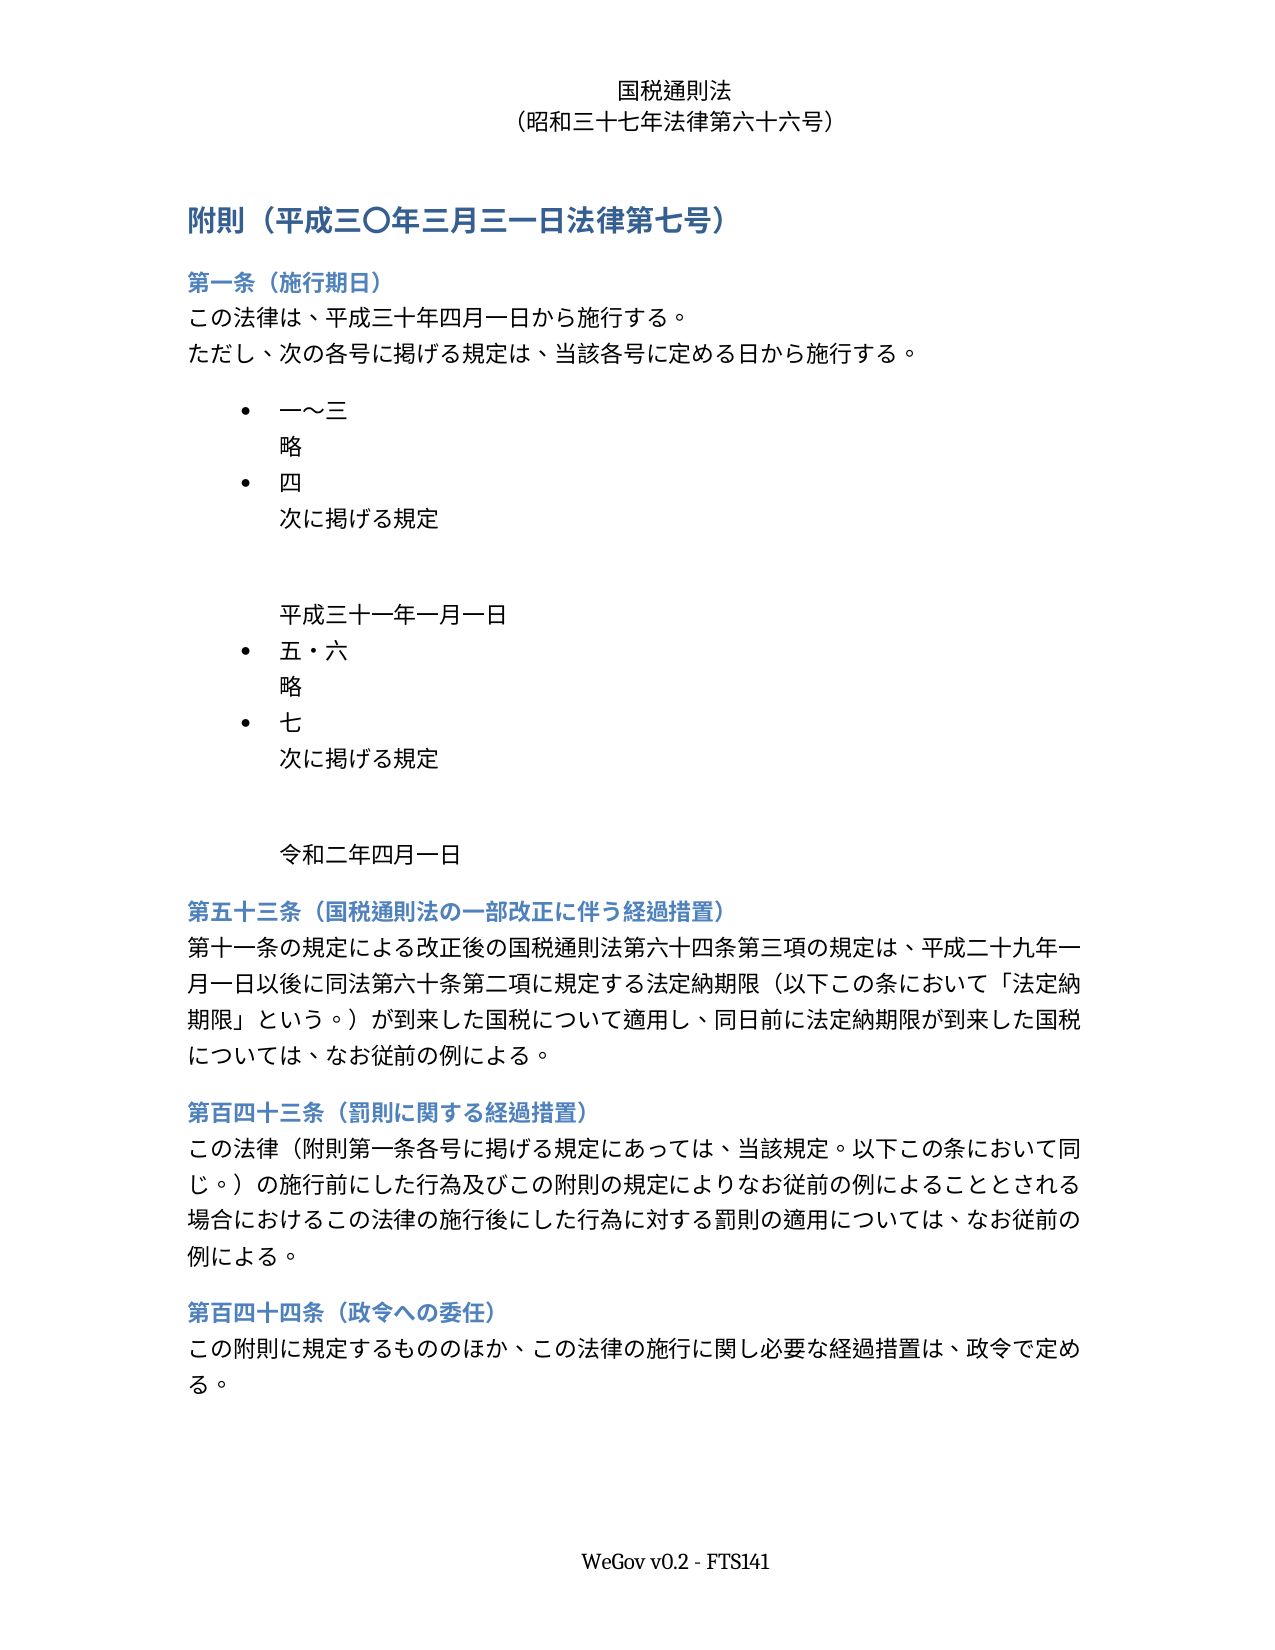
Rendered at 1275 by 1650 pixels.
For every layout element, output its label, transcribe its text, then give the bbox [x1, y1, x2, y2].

subtitle 第百四十四条（政令への委任） [187, 1297, 1087, 1328]
subtitle 第一条（施行期日） [187, 266, 1087, 298]
subtitle 第百四十三条（罰則に関する経過措置） [187, 1097, 1087, 1128]
subtitle 附則（平成三〇年三月三一日法律第七号） [187, 200, 1087, 240]
list 四 次に掲げる規定 平成三十一年一月一日 [242, 467, 1087, 631]
list 五・六 略 [242, 635, 1087, 702]
text この法律は、平成三十年四月一日から施行する。 ただし、次の各号に掲げる規定は、当該各号に定める日から施行する。 [187, 302, 1087, 369]
text この附則に規定するもののほか、この法律の施行に関し必要な経過措置は、政令で定める。 [187, 1333, 1087, 1400]
list 七 次に掲げる規定 令和二年四月一日 [242, 707, 1087, 871]
text 第十一条の規定による改正後の国税通則法第六十四条第三項の規定は、平成二十九年一月一日以後に同法第六十条第二項に規定する法定納期限（以下この条において「法定納期限」という。）が到来した国税について適用し、同日前に法定納期限が到来した国税については、なお従前の例による。 [187, 932, 1087, 1071]
subtitle 第五十三条（国税通則法の一部改正に伴う経過措置） [187, 896, 1087, 927]
list 一～三 略 [242, 395, 1087, 462]
text この法律（附則第一条各号に掲げる規定にあっては、当該規定。以下この条において同じ。）の施行前にした行為及びこの附則の規定によりなお従前の例によることとされる場合におけるこの法律の施行後にした行為に対する罰則の適用については、なお従前の例による。 [187, 1133, 1087, 1272]
